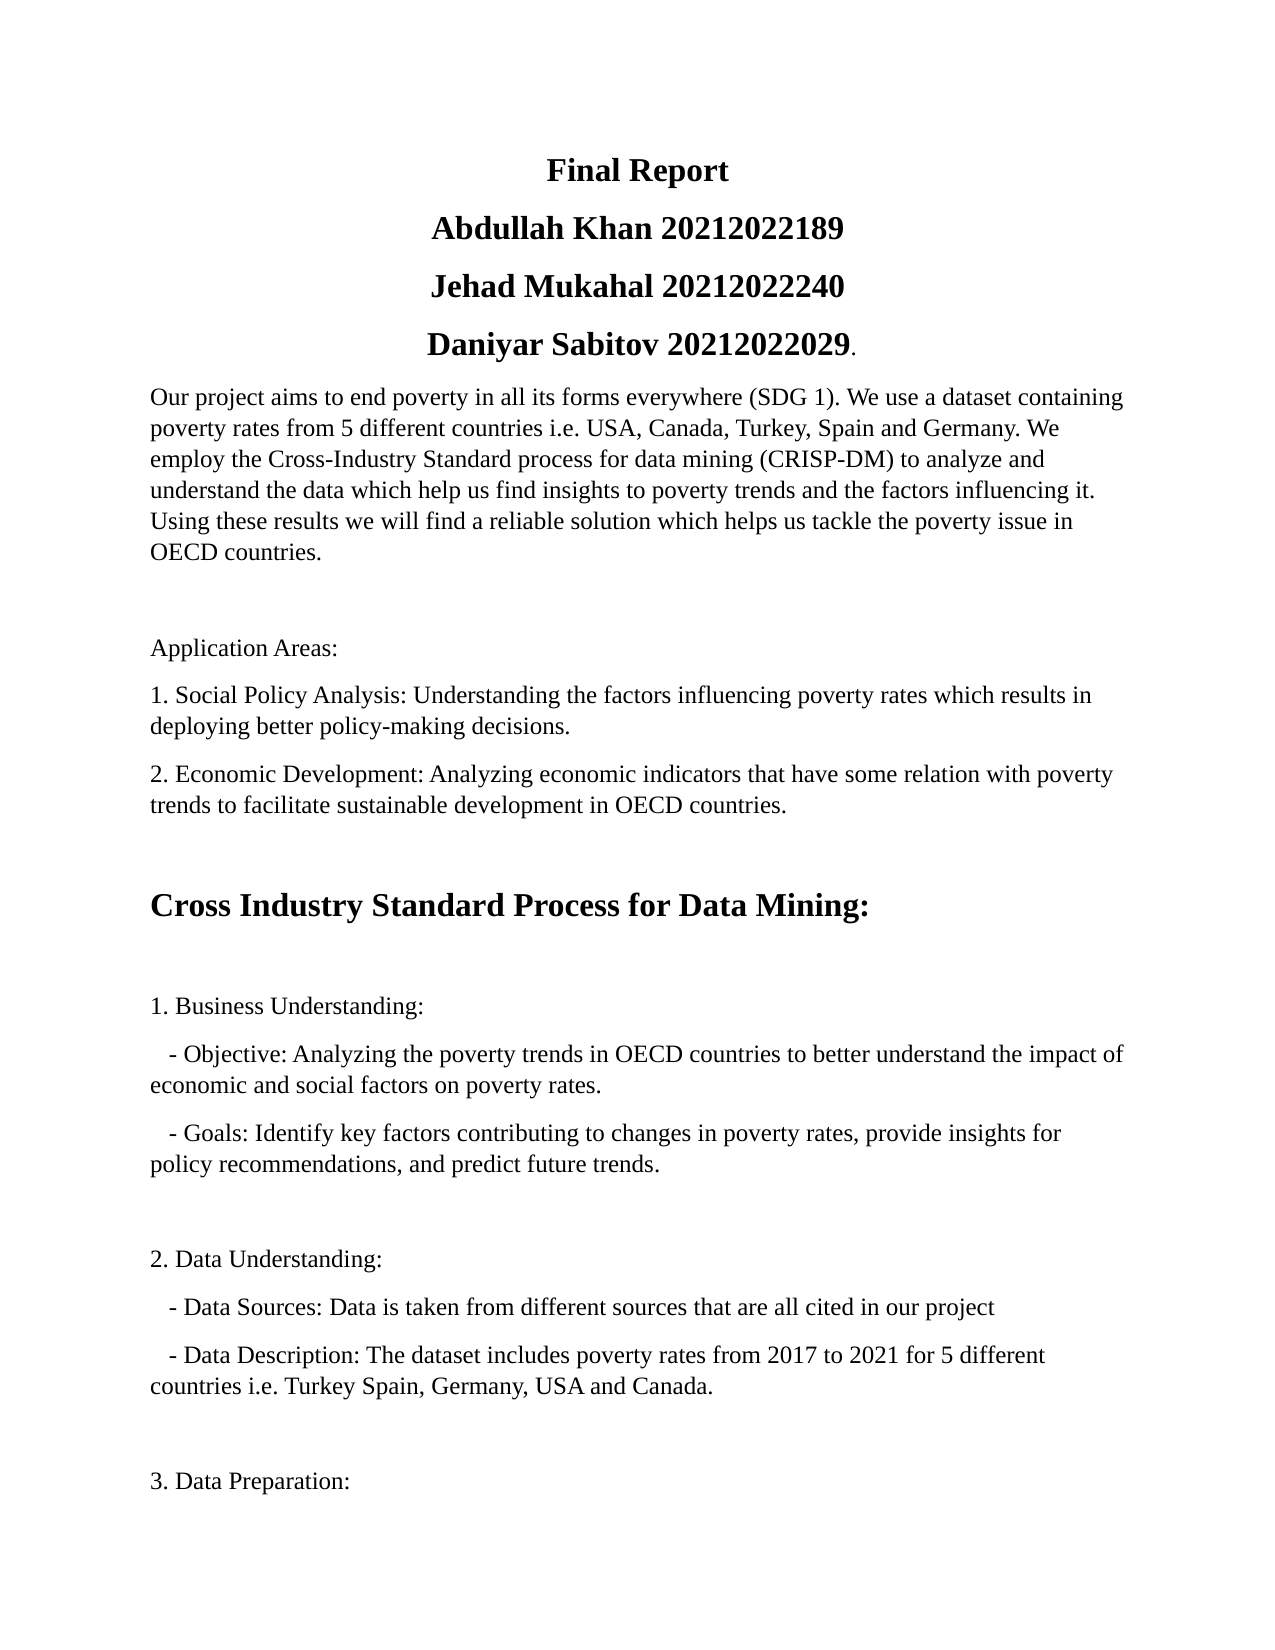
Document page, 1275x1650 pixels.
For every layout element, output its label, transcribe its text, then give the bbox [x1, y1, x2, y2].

text Daniyar Sabitov 20212022029. [150, 324, 1125, 362]
text Our project aims to end poverty in all its forms everywhere (SDG 1). We use a dataset containing poverty rates from 5 different countries i.e. USA, Canada, Turkey, Spain and Germany. We employ the Cross-Industry Standard process for data mining (CRISP-DM) to analyze and understand the data which help us find insights to poverty trends and the factors influencing it. Using these results we will find a reliable solution which helps us tackle the poverty issue in OECD countries. [150, 382, 1125, 566]
text 2. Economic Development: Analyzing economic indicators that have some relation with poverty trends to facilitate sustainable development in OECD countries. [150, 759, 1125, 819]
text Cross Industry Standard Process for Data Mining: [150, 886, 1125, 924]
text - Data Description: The dataset includes poverty rates from 2017 to 2021 for 5 different countries i.e. Turkey Spain, Germany, USA and Canada. [150, 1340, 1125, 1399]
text 1. Business Understanding: [150, 991, 1125, 1020]
text Abdullah Khan 20212022189 [150, 208, 1125, 246]
text 3. Data Preparation: [150, 1466, 1125, 1495]
text Application Areas: [150, 633, 1125, 661]
text - Goals: Identify key factors contributing to changes in poverty rates, provide insights for policy recommendations, and predict future trends. [150, 1118, 1125, 1178]
text - Objective: Analyzing the poverty trends in OECD countries to better understand the impact of economic and social factors on poverty rates. [150, 1039, 1125, 1099]
text 1. Social Policy Analysis: Understanding the factors influencing poverty rates which results in deploying better policy-making decisions. [150, 680, 1125, 740]
text 2. Data Understanding: [150, 1244, 1125, 1273]
text Final Report [150, 150, 1125, 188]
text Jehad Mukahal 20212022240 [150, 266, 1125, 304]
text - Data Sources: Data is taken from different sources that are all cited in our project [150, 1292, 1125, 1321]
